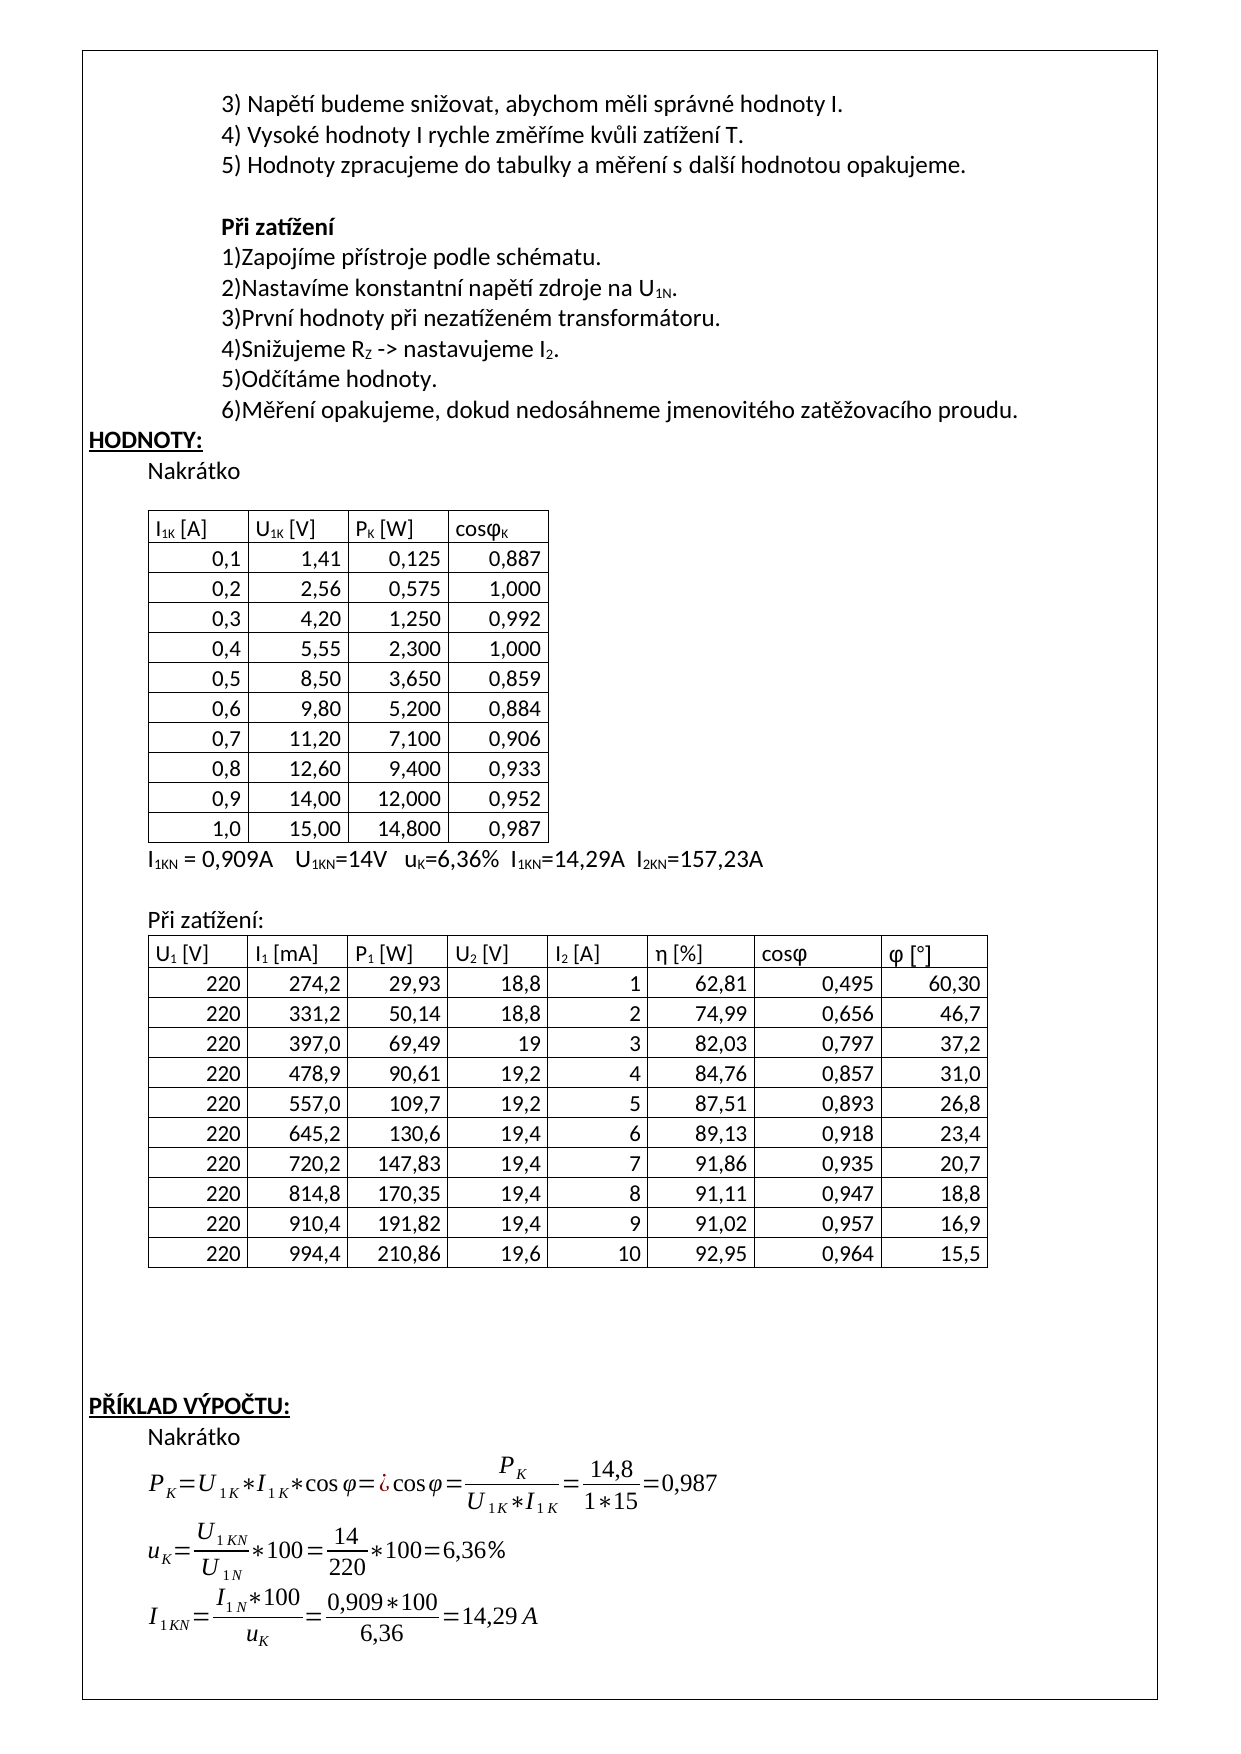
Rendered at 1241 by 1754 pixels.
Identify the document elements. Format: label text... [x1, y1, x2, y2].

table_cell 220 [149, 968, 247, 997]
table_cell 0,5 [149, 663, 248, 692]
table_cell 331,2 [248, 998, 347, 1027]
table_cell 191,82 [348, 1208, 447, 1237]
table_cell 0,4 [149, 633, 248, 662]
table_header I1 [mA] [248, 936, 347, 967]
table_cell 0,859 [449, 663, 548, 692]
table_cell 0,1 [149, 543, 248, 572]
text Nakrátko [147, 1421, 1093, 1451]
table_cell 62,81 [648, 968, 754, 997]
table_cell 19,4 [448, 1208, 547, 1237]
table_cell 5,200 [349, 693, 448, 722]
table_header η [%] [648, 936, 754, 967]
table_cell 10 [548, 1238, 647, 1267]
table_cell 274,2 [248, 968, 347, 997]
table_header I2 [A] [548, 936, 647, 967]
table_cell 90,61 [348, 1058, 447, 1087]
text % [147, 1518, 1093, 1584]
table_cell 220 [149, 1148, 247, 1177]
table_cell 18,8 [448, 968, 547, 997]
table_cell 4 [548, 1058, 647, 1087]
table_cell 91,02 [648, 1208, 754, 1237]
table_cell 645,2 [248, 1118, 347, 1147]
table_cell 814,8 [248, 1178, 347, 1207]
table_cell 14,00 [249, 783, 348, 812]
text 3) Napětí budeme snižovat, abychom měli správné hodnoty I. [221, 89, 1093, 119]
table_cell 19,6 [448, 1238, 547, 1267]
table_cell 2,56 [249, 573, 348, 602]
table_cell 60,30 [882, 968, 987, 997]
table_cell 220 [149, 1178, 247, 1207]
table_cell 5,55 [249, 633, 348, 662]
table_cell 1,000 [449, 633, 548, 662]
text Nakrátko [88, 455, 1093, 485]
table_cell 0,987 [449, 813, 548, 842]
table_cell 82,03 [648, 1028, 754, 1057]
table_cell 69,49 [348, 1028, 447, 1057]
table_cell 994,4 [248, 1238, 347, 1267]
text PŘÍKLAD VÝPOČTU: [88, 1390, 1093, 1421]
table_cell 26,8 [882, 1088, 987, 1117]
table_cell 37,2 [882, 1028, 987, 1057]
table_cell 19 [448, 1028, 547, 1057]
table_cell 1,41 [249, 543, 348, 572]
table_cell 50,14 [348, 998, 447, 1027]
table_header φ [°] [882, 936, 987, 967]
table_cell 130,6 [348, 1118, 447, 1147]
table_cell 0,7 [149, 723, 248, 752]
table_cell 19,4 [448, 1118, 547, 1147]
table_cell 220 [149, 998, 247, 1027]
table_cell 9,80 [249, 693, 348, 722]
table_cell 9 [548, 1208, 647, 1237]
table_cell 220 [149, 1118, 247, 1147]
table_cell 4,20 [249, 603, 348, 632]
table_cell 92,95 [648, 1238, 754, 1267]
table_header P1 [W] [348, 936, 447, 967]
table_cell 1,000 [449, 573, 548, 602]
table_cell 0,2 [149, 573, 248, 602]
table_cell 0,9 [149, 783, 248, 812]
table_cell 91,86 [648, 1148, 754, 1177]
text HODNOTY: [88, 424, 1093, 455]
text 2)Nastavíme konstantní napětí zdroje na U1N. [147, 272, 1093, 302]
table_cell 170,35 [348, 1178, 447, 1207]
table_cell 16,9 [882, 1208, 987, 1237]
table_cell 220 [149, 1028, 247, 1057]
table_cell 7 [548, 1148, 647, 1177]
table_cell 19,2 [448, 1088, 547, 1117]
table_cell 12,60 [249, 753, 348, 782]
table_cell 0,887 [449, 543, 548, 572]
table_cell 1,0 [149, 813, 248, 842]
table_header cosφK [449, 511, 548, 542]
table_cell 478,9 [248, 1058, 347, 1087]
text 1)Zapojíme přístroje podle schématu. [147, 241, 1093, 272]
table_header U1 [V] [149, 936, 247, 967]
text 5)Odčítáme hodnoty. [147, 363, 1093, 394]
table_header U2 [V] [448, 936, 547, 967]
table_cell 15,00 [249, 813, 348, 842]
table_cell 220 [149, 1058, 247, 1087]
table_cell 220 [149, 1208, 247, 1237]
table_cell 0,495 [755, 968, 881, 997]
table_cell 14,800 [349, 813, 448, 842]
table_cell 2 [548, 998, 647, 1027]
table_cell 1,250 [349, 603, 448, 632]
table_cell 210,86 [348, 1238, 447, 1267]
table_cell 31,0 [882, 1058, 987, 1087]
table_cell 0,952 [449, 783, 548, 812]
table_cell 0,575 [349, 573, 448, 602]
table_cell 0,957 [755, 1208, 881, 1237]
table_cell 9,400 [349, 753, 448, 782]
table_cell 6 [548, 1118, 647, 1147]
table_cell 0,8 [149, 753, 248, 782]
table_cell 0,947 [755, 1178, 881, 1207]
table_cell 0,992 [449, 603, 548, 632]
table_cell 557,0 [248, 1088, 347, 1117]
table_cell 8 [548, 1178, 647, 1207]
table_cell 8,50 [249, 663, 348, 692]
text I1KN = 0,909A U1KN=14V uK=6,36% I1KN=14,29A I2KN=157,23A [147, 843, 1093, 873]
table_cell 18,8 [882, 1178, 987, 1207]
table_cell 3,650 [349, 663, 448, 692]
table_cell 0,656 [755, 998, 881, 1027]
table_cell 220 [149, 1088, 247, 1117]
table_header PK [W] [349, 511, 448, 542]
text Při zatížení: [147, 904, 1093, 934]
table_cell 0,125 [349, 543, 448, 572]
text 4) Vysoké hodnoty I rychle změříme kvůli zatížení T. [147, 119, 1093, 150]
table_cell 1 [548, 968, 647, 997]
text 4)Snižujeme RZ -> nastavujeme I2. [147, 333, 1093, 363]
table_cell 91,11 [648, 1178, 754, 1207]
table_cell 0,964 [755, 1238, 881, 1267]
table_cell 87,51 [648, 1088, 754, 1117]
table_cell 23,4 [882, 1118, 987, 1147]
table_cell 29,93 [348, 968, 447, 997]
text 3)První hodnoty při nezatíženém transformátoru. [147, 302, 1093, 333]
table_cell 2,300 [349, 633, 448, 662]
table_cell 5 [548, 1088, 647, 1117]
table_cell 0,884 [449, 693, 548, 722]
table_cell 109,7 [348, 1088, 447, 1117]
table_cell 397,0 [248, 1028, 347, 1057]
table_cell 147,83 [348, 1148, 447, 1177]
table_cell 910,4 [248, 1208, 347, 1237]
table_cell 19,4 [448, 1148, 547, 1177]
table_cell 20,7 [882, 1148, 987, 1177]
table_cell 18,8 [448, 998, 547, 1027]
table_cell 89,13 [648, 1118, 754, 1147]
table_cell 84,76 [648, 1058, 754, 1087]
text 5) Hodnoty zpracujeme do tabulky a měření s další hodnotou opakujeme. [221, 150, 1093, 180]
table_cell 0,893 [755, 1088, 881, 1117]
table_cell 3 [548, 1028, 647, 1057]
table_cell 19,2 [448, 1058, 547, 1087]
table_cell 15,5 [882, 1238, 987, 1267]
table_cell 0,857 [755, 1058, 881, 1087]
table_cell 720,2 [248, 1148, 347, 1177]
table_cell 0,935 [755, 1148, 881, 1177]
table_cell 0,6 [149, 693, 248, 722]
table_cell 11,20 [249, 723, 348, 752]
table_cell 0,3 [149, 603, 248, 632]
table_cell 74,99 [648, 998, 754, 1027]
text Při zatížení [221, 211, 1093, 241]
table_header U1K [V] [249, 511, 348, 542]
table_cell 220 [149, 1238, 247, 1267]
table_cell 0,906 [449, 723, 548, 752]
table_cell 7,100 [349, 723, 448, 752]
table_cell 12,000 [349, 783, 448, 812]
table_header I1K [A] [149, 511, 248, 542]
table_cell 0,797 [755, 1028, 881, 1057]
table_cell 19,4 [448, 1178, 547, 1207]
table_cell 46,7 [882, 998, 987, 1027]
table_cell 0,933 [449, 753, 548, 782]
table_header cosφ [755, 936, 881, 967]
table_cell 0,918 [755, 1118, 881, 1147]
text 6)Měření opakujeme, dokud nedosáhneme jmenovitého zatěžovacího proudu. [147, 394, 1093, 424]
